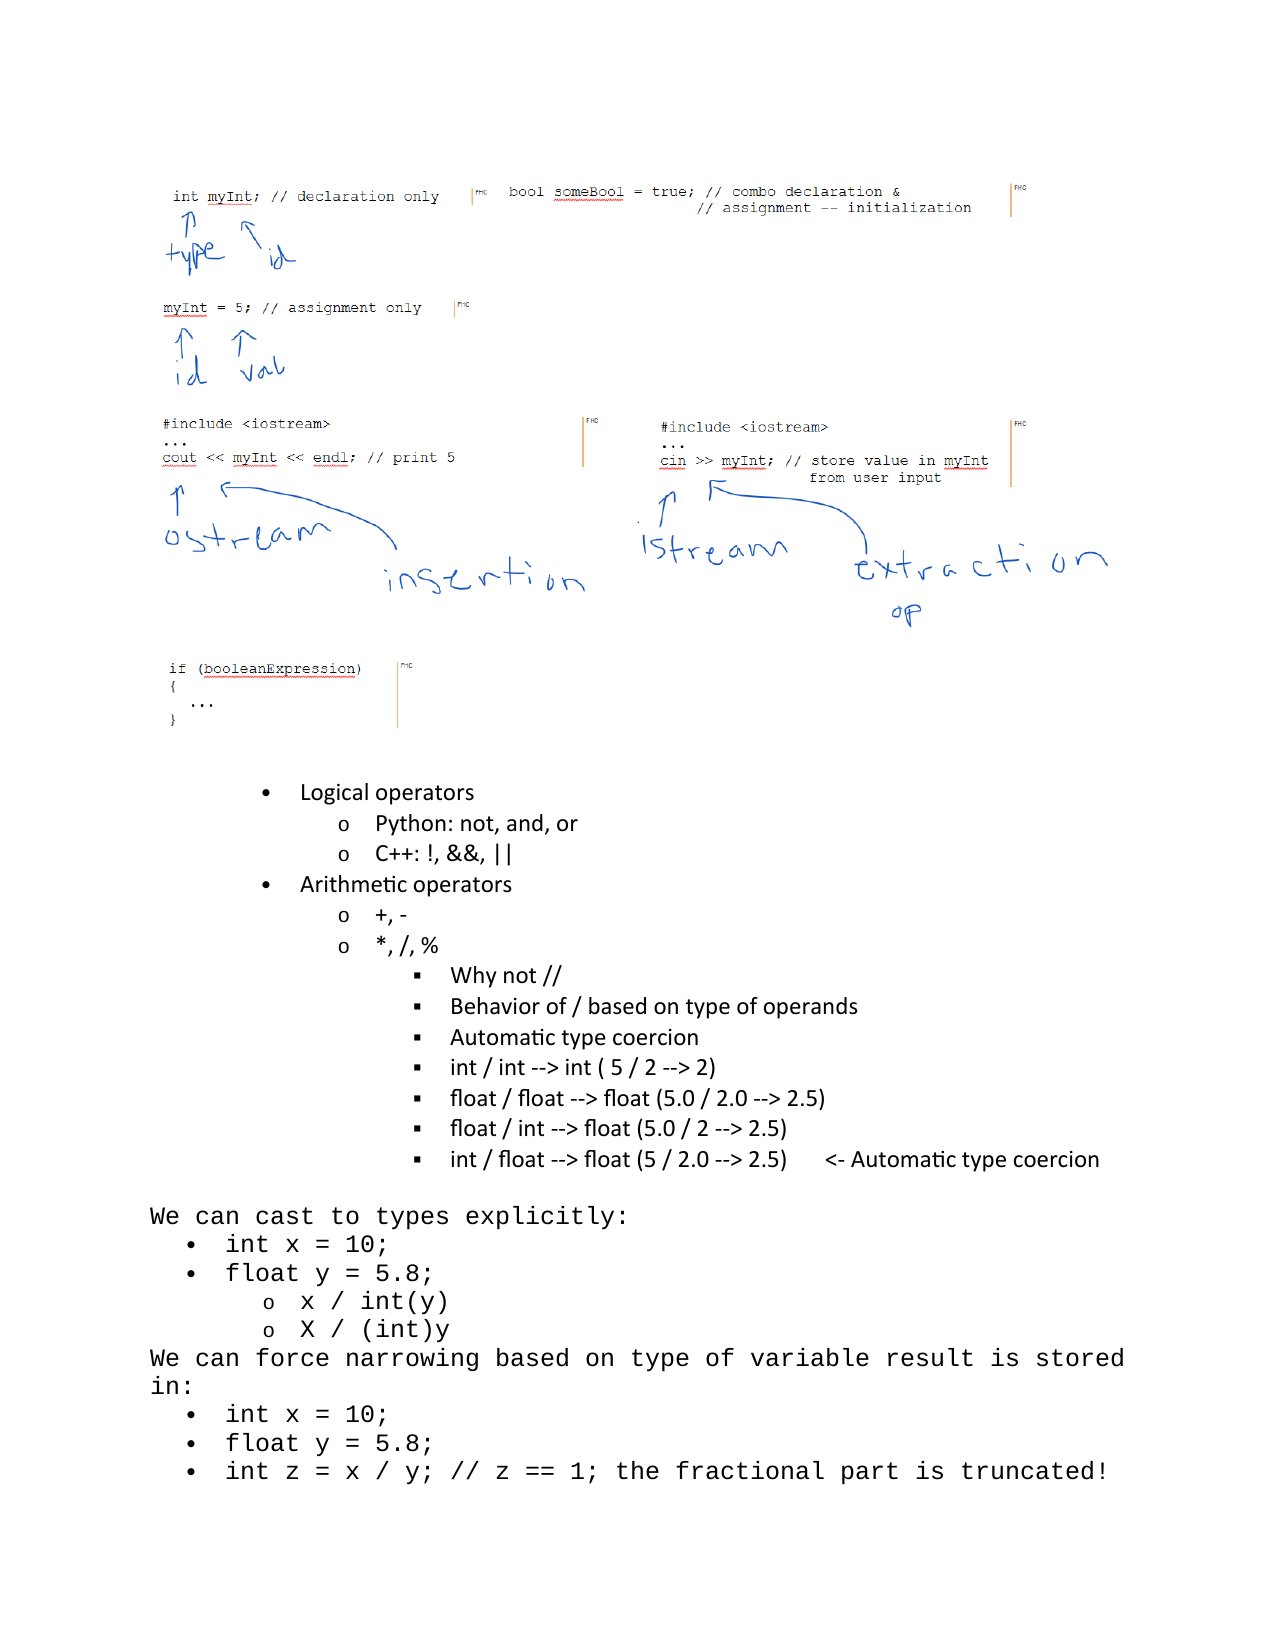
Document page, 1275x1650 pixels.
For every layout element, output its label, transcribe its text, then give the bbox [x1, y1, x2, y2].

list int / float --> float (5 / 2.0 --> 2.5) <- Automatic type coercion [412, 1143, 1125, 1173]
list Automatic type coercion [412, 1021, 1125, 1051]
list C++: !, &&, || [337, 837, 1125, 868]
text We can force narrowing based on type of variable result is stored in: [150, 1345, 1125, 1402]
list +, - [337, 898, 1125, 929]
list float y = 5.8; [187, 1430, 1125, 1459]
list Behavior of / based on type of operands [412, 990, 1125, 1021]
list *, /, % [337, 929, 1125, 959]
list int z = x / y; // z == 1; the fractional part is truncated! [187, 1459, 1125, 1487]
list x / int(y) [262, 1289, 1125, 1317]
picture [150, 180, 1125, 746]
list int / int --> int ( 5 / 2 --> 2) [412, 1051, 1125, 1082]
list Arithmetic operators [262, 868, 1125, 898]
list int x = 10; [187, 1232, 1125, 1260]
list float / float --> float (5.0 / 2.0 --> 2.5) [412, 1082, 1125, 1112]
list Logical operators [262, 776, 1125, 807]
list Python: not, and, or [337, 807, 1125, 837]
list X / (int)y [262, 1317, 1125, 1345]
list float / int --> float (5.0 / 2 --> 2.5) [412, 1112, 1125, 1143]
text We can cast to types explicitly: [150, 1204, 1125, 1232]
list float y = 5.8; [187, 1260, 1125, 1289]
list Why not // [412, 959, 1125, 990]
list int x = 10; [187, 1402, 1125, 1430]
